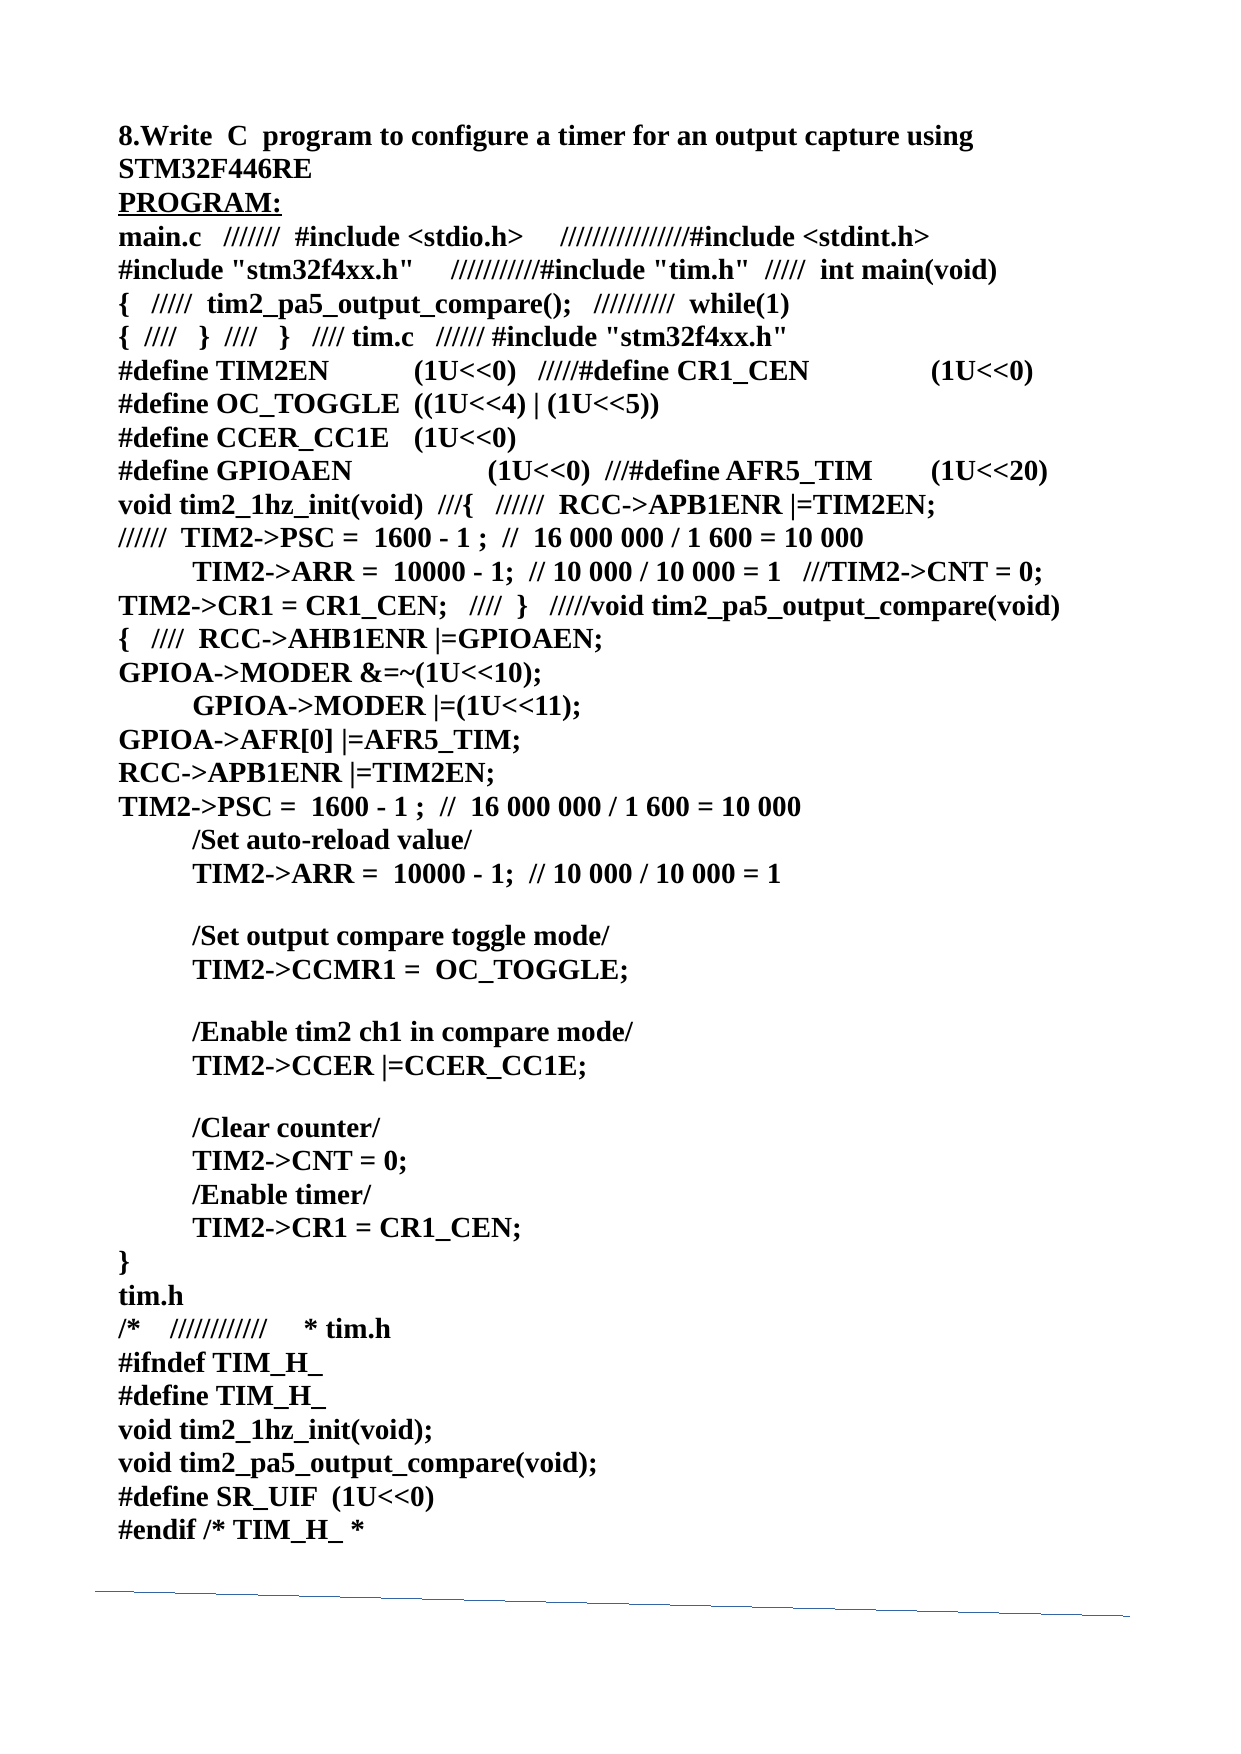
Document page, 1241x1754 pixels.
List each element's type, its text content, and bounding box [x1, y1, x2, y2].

text /Set auto-reload value/ [118, 822, 1122, 856]
text TIM2->PSC = 1600 - 1 ; // 16 000 000 / 1 600 = 10 000 [118, 789, 1122, 822]
text { //// RCC->AHB1ENR |=GPIOAEN; [118, 621, 1122, 655]
text ////// TIM2->PSC = 1600 - 1 ; // 16 000 000 / 1 600 = 10 000 [118, 521, 1122, 554]
text #ifndef TIM_H_ [118, 1345, 1122, 1378]
text } [118, 1244, 1122, 1278]
text /Clear counter/ [118, 1110, 1122, 1143]
text #define SR_UIF (1U<<0) [118, 1479, 1122, 1512]
text GPIOA->MODER |=(1U<<11); [118, 688, 1122, 722]
text #define TIM2EN (1U<<0) /////#define CR1_CEN (1U<<0) [118, 353, 1122, 386]
text { ///// tim2_pa5_output_compare(); ////////// while(1) [118, 286, 1122, 319]
text 8.Write C program to configure a timer for an output capture using STM32F446RE [118, 118, 1122, 185]
text #endif /* TIM_H_ * [118, 1512, 1122, 1546]
text TIM2->CR1 = CR1_CEN; [118, 1211, 1122, 1244]
text { //// } //// } //// tim.c ////// #include "stm32f4xx.h" [118, 319, 1122, 353]
text TIM2->ARR = 10000 - 1; // 10 000 / 10 000 = 1 [118, 856, 1122, 889]
text void tim2_1hz_init(void); [118, 1412, 1122, 1445]
text PROGRAM: [118, 185, 1122, 219]
text TIM2->CCER |=CCER_CC1E; [118, 1048, 1122, 1081]
text #define TIM_H_ [118, 1378, 1122, 1412]
text void tim2_1hz_init(void) ///{ ////// RCC->APB1ENR |=TIM2EN; [118, 487, 1122, 521]
text #define GPIOAEN (1U<<0) ///#define AFR5_TIM (1U<<20) [118, 453, 1122, 487]
text /* //////////// * tim.h [118, 1311, 1122, 1345]
text TIM2->CR1 = CR1_CEN; //// } /////void tim2_pa5_output_compare(void) [118, 588, 1122, 621]
text GPIOA->MODER &=~(1U<<10); [118, 655, 1122, 688]
text #define OC_TOGGLE ((1U<<4) | (1U<<5)) [118, 386, 1122, 420]
text void tim2_pa5_output_compare(void); [118, 1445, 1122, 1479]
text tim.h [118, 1278, 1122, 1311]
text TIM2->CNT = 0; [118, 1143, 1122, 1177]
text /Enable tim2 ch1 in compare mode/ [118, 1014, 1122, 1048]
text #include "stm32f4xx.h" ///////////#include "tim.h" ///// int main(void) [118, 252, 1122, 286]
text /Enable timer/ [118, 1177, 1122, 1211]
text main.c /////// #include <stdio.h> ////////////////#include <stdint.h> [118, 219, 1122, 252]
text RCC->APB1ENR |=TIM2EN; [118, 755, 1122, 789]
text /Set output compare toggle mode/ [118, 918, 1122, 952]
text #define CCER_CC1E (1U<<0) [118, 420, 1122, 453]
text TIM2->CCMR1 = OC_TOGGLE; [118, 952, 1122, 985]
text TIM2->ARR = 10000 - 1; // 10 000 / 10 000 = 1 ///TIM2->CNT = 0; [118, 554, 1122, 588]
text GPIOA->AFR[0] |=AFR5_TIM; [118, 722, 1122, 755]
